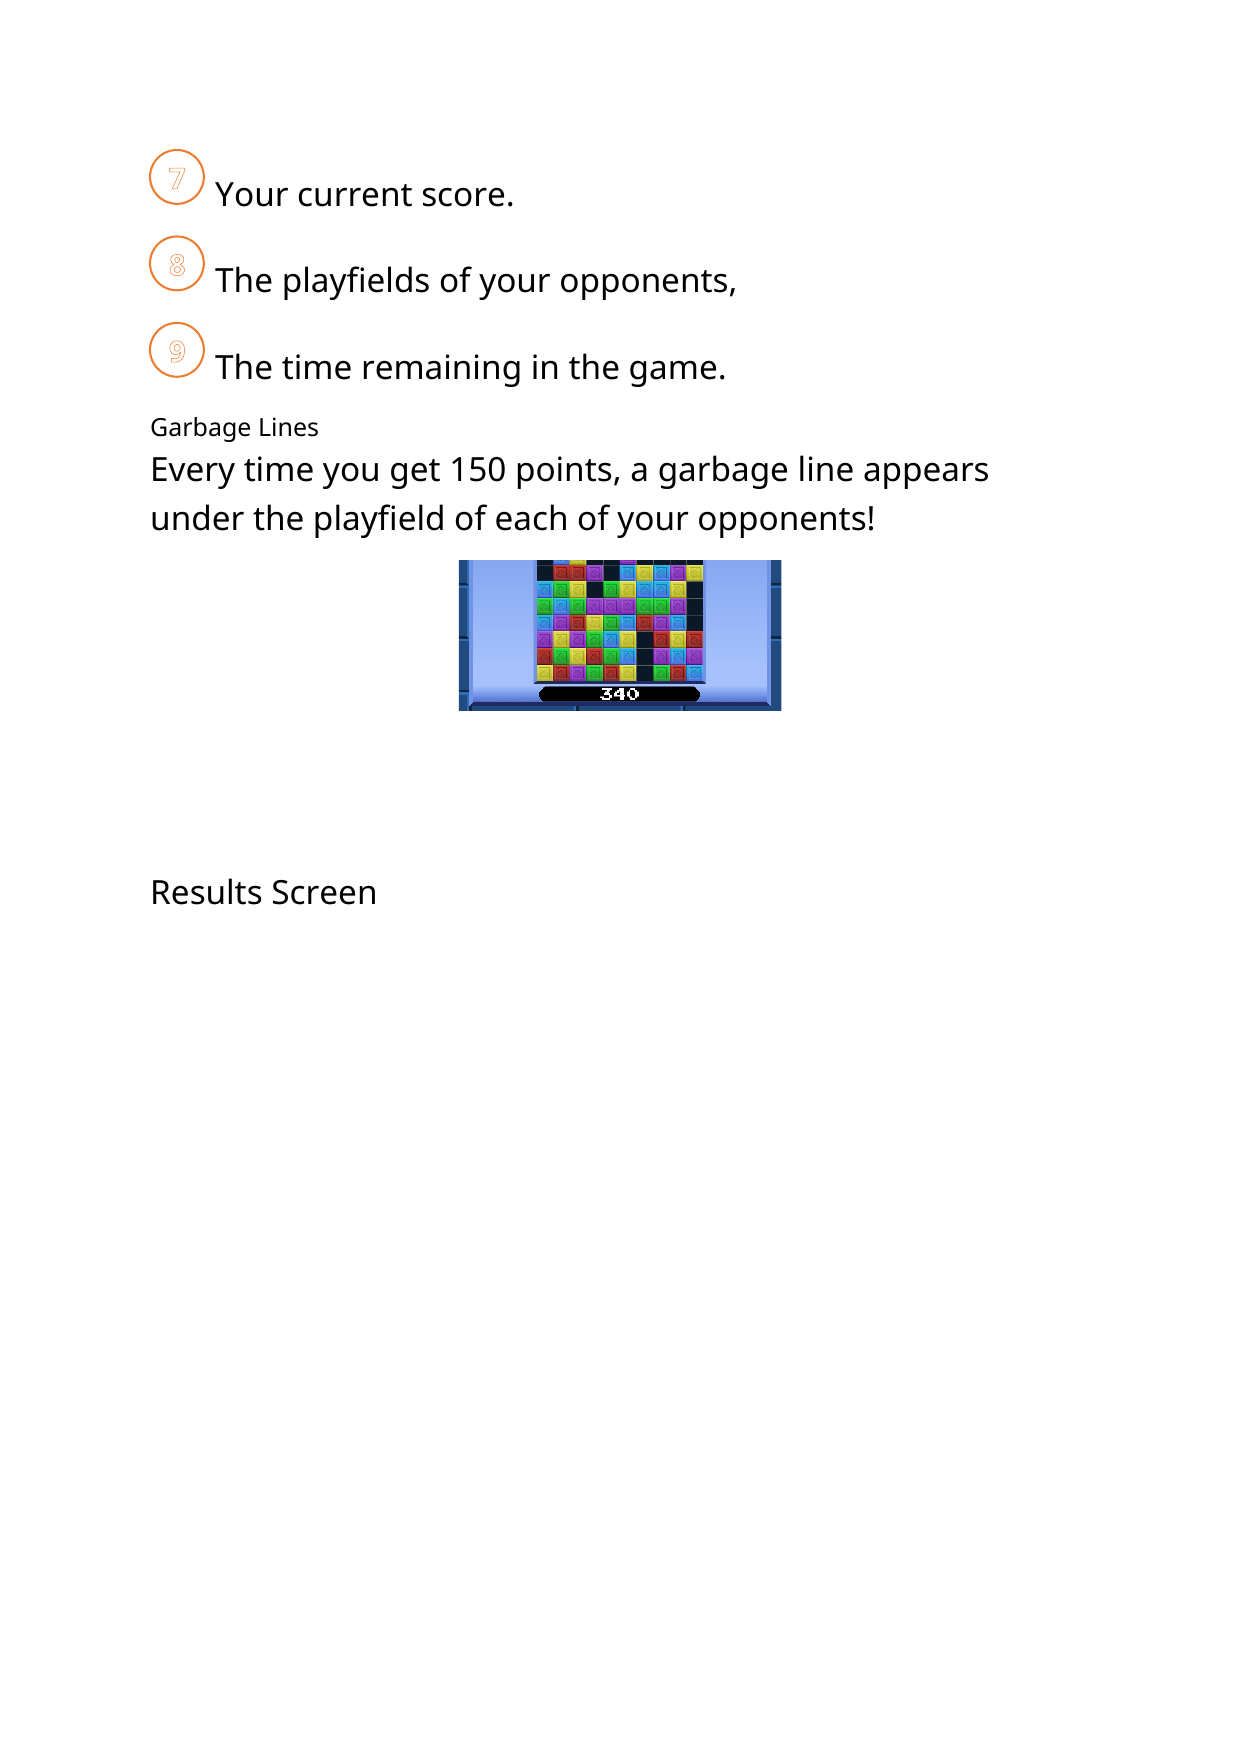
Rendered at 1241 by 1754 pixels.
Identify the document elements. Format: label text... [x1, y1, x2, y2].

text Every time you get 150 points, a garbage line appears under the playfield of each of your opponents! [150, 446, 1090, 541]
subtitle Results Screen [150, 869, 1090, 914]
text Your current score. [150, 150, 1090, 216]
subtitle Garbage Lines [150, 409, 1090, 443]
text The playfields of your opponents, [150, 236, 1090, 303]
picture [458, 560, 782, 711]
text The time remaining in the game. [150, 323, 1090, 389]
